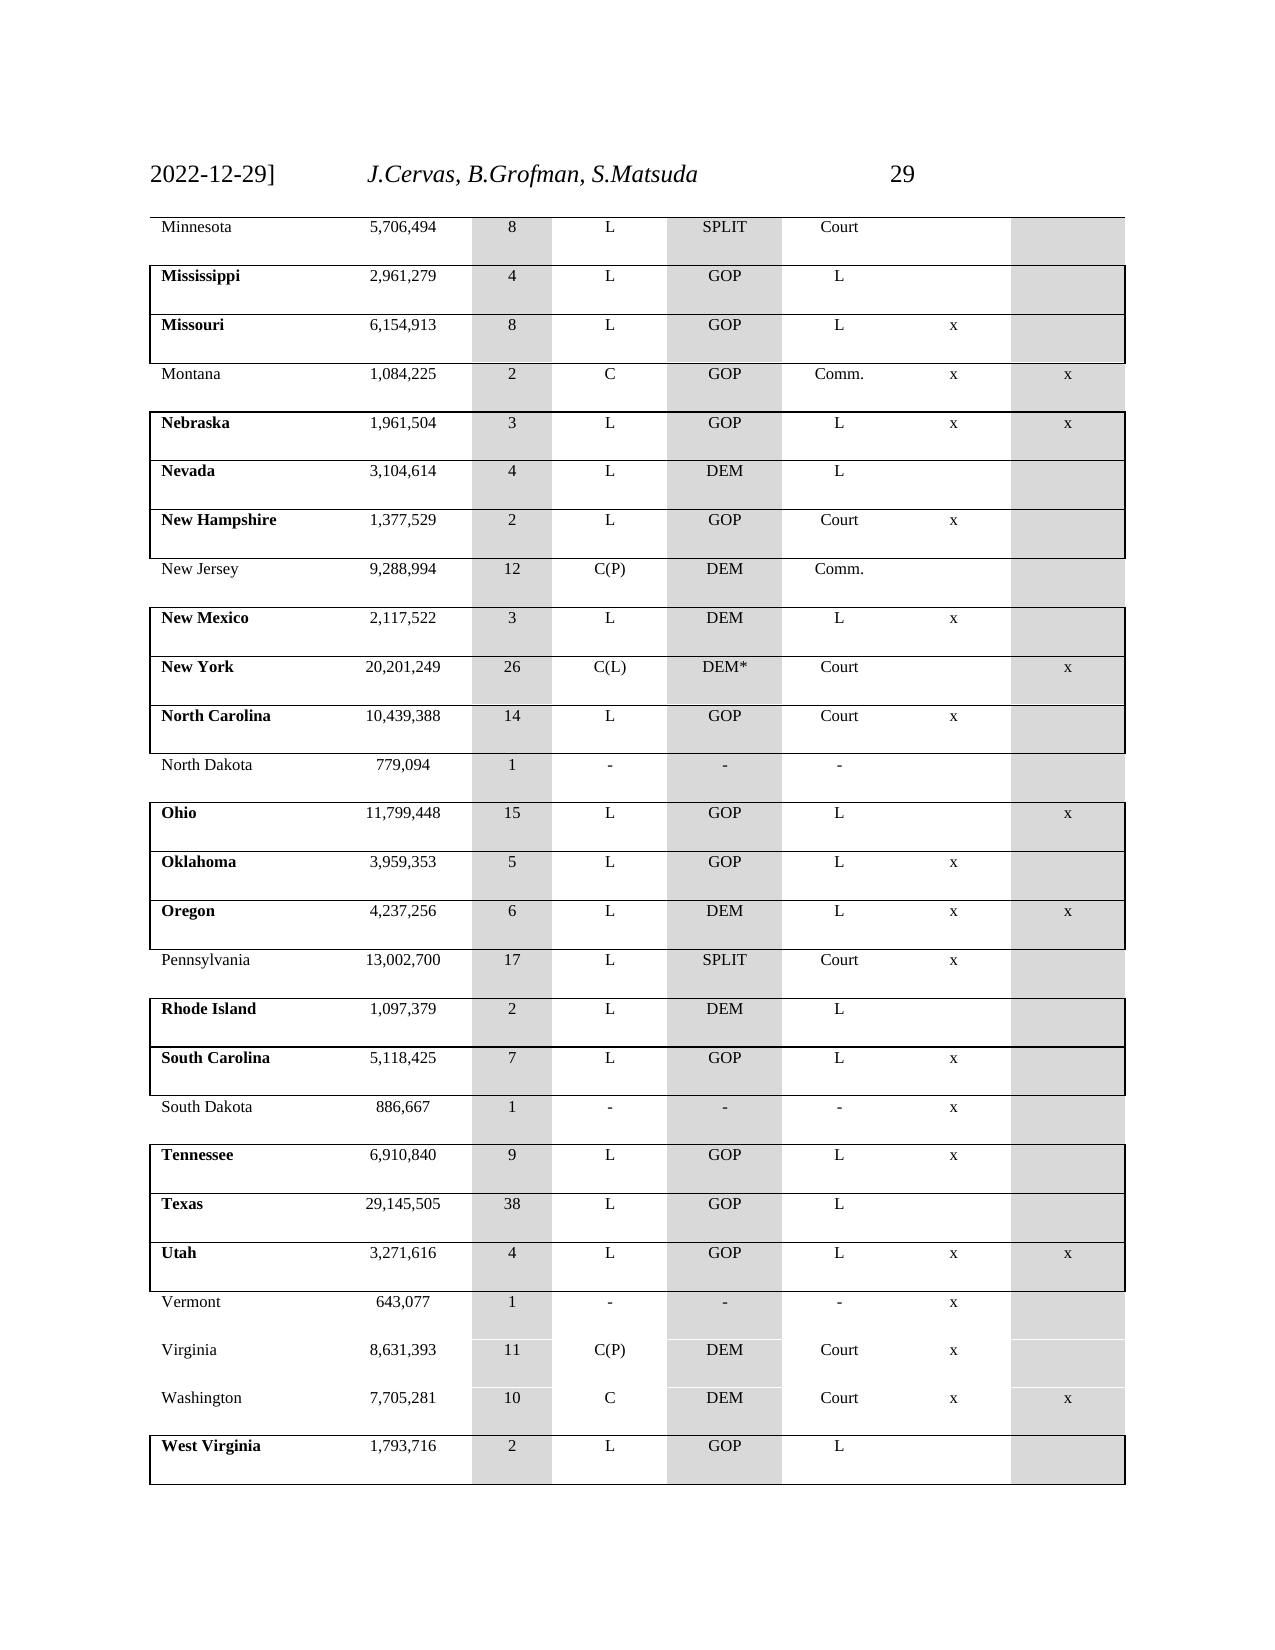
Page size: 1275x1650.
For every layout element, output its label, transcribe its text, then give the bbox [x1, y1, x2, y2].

table_cell 10 [472, 1388, 552, 1435]
table_cell x [896, 413, 1011, 460]
table_cell Ohio [151, 803, 334, 851]
table_cell [1011, 266, 1124, 314]
table_cell DEM [667, 1388, 782, 1435]
table_cell 1,084,225 [334, 364, 472, 411]
table_cell [1011, 1194, 1124, 1242]
table_cell L [553, 999, 667, 1046]
table_cell L [782, 901, 896, 949]
table_cell L [553, 510, 667, 558]
table_cell L [782, 852, 896, 900]
table_cell L [553, 852, 667, 900]
table_cell L [553, 315, 667, 362]
table_cell C [553, 364, 667, 411]
table_cell Virginia [150, 1340, 334, 1387]
table_cell [1011, 1292, 1125, 1339]
table_cell x [896, 901, 1011, 949]
table_cell 14 [472, 706, 552, 753]
table_cell Mississippi [151, 266, 334, 314]
table_cell Washington [150, 1388, 334, 1435]
table_cell x [896, 1340, 1011, 1387]
table_cell Court [782, 657, 896, 704]
table_cell GOP [667, 706, 782, 753]
table_cell 1,793,716 [334, 1436, 472, 1484]
table_cell 13,002,700 [334, 950, 472, 998]
table_cell - [782, 754, 896, 802]
table_cell Oregon [151, 901, 334, 949]
table_cell 779,094 [334, 754, 472, 802]
table_cell x [896, 608, 1011, 656]
table_cell L [782, 1436, 896, 1484]
table_cell Court [782, 218, 896, 265]
table_cell 6,154,913 [334, 315, 472, 362]
table_cell 20,201,249 [334, 657, 472, 704]
table_cell [896, 803, 1011, 851]
table_cell [1011, 754, 1125, 802]
table_cell [896, 461, 1011, 509]
table_cell New Mexico [151, 608, 334, 656]
table_cell Utah [151, 1243, 334, 1291]
table_cell [896, 1194, 1011, 1242]
table_cell GOP [667, 1194, 782, 1242]
table_cell [896, 559, 1011, 607]
table_cell 3,271,616 [334, 1243, 472, 1291]
table_cell DEM [667, 461, 782, 509]
table_cell GOP [667, 266, 782, 314]
table_cell Missouri [151, 315, 334, 362]
table_cell SPLIT [667, 218, 782, 265]
table_cell 6,910,840 [334, 1145, 472, 1193]
table_cell Court [782, 706, 896, 753]
table_cell New Jersey [150, 559, 334, 607]
table_cell 17 [472, 950, 552, 998]
table_cell 15 [472, 803, 552, 851]
table_cell South Dakota [150, 1096, 334, 1144]
table_cell - [667, 1292, 782, 1339]
table_cell L [553, 950, 667, 998]
table_cell [1011, 1340, 1125, 1387]
table_cell L [782, 1048, 896, 1095]
table_cell 8 [472, 315, 552, 362]
table_cell 1,097,379 [334, 999, 472, 1046]
table_cell Court [782, 1388, 896, 1435]
table_cell [1011, 1145, 1124, 1193]
table_cell x [896, 1096, 1011, 1144]
table_cell [1011, 510, 1124, 558]
table_cell L [782, 999, 896, 1046]
table_cell South Carolina [151, 1048, 334, 1095]
table_cell L [782, 413, 896, 460]
table_cell L [553, 608, 667, 656]
table_cell West Virginia [151, 1436, 334, 1484]
table_cell - [553, 754, 667, 802]
table_cell x [1011, 1388, 1125, 1435]
table_cell Vermont [150, 1292, 334, 1339]
table_cell Oklahoma [151, 852, 334, 900]
table_cell 5 [472, 852, 552, 900]
table_cell Tennessee [151, 1145, 334, 1193]
table_cell [1011, 1096, 1125, 1144]
table_cell 10,439,388 [334, 706, 472, 753]
table_cell x [896, 1388, 1011, 1435]
table_cell Court [782, 1340, 896, 1387]
table_cell Nebraska [151, 413, 334, 460]
table_cell 6 [472, 901, 552, 949]
table_cell 3,104,614 [334, 461, 472, 509]
table_cell [1011, 706, 1124, 753]
table_cell DEM [667, 608, 782, 656]
table_cell L [553, 1048, 667, 1095]
table_cell 3 [472, 608, 552, 656]
table_cell Minnesota [150, 218, 334, 265]
table_cell Court [782, 510, 896, 558]
table_cell [1011, 559, 1125, 607]
table_cell 886,667 [334, 1096, 472, 1144]
table_cell 1 [472, 754, 552, 802]
table_cell DEM [667, 999, 782, 1046]
table_cell 4 [472, 1243, 552, 1291]
table_cell [1011, 999, 1124, 1046]
table_cell x [896, 706, 1011, 753]
table_cell - [553, 1096, 667, 1144]
table_cell x [896, 852, 1011, 900]
table_cell L [553, 706, 667, 753]
table_cell [896, 999, 1011, 1046]
table_cell L [553, 1145, 667, 1193]
table_cell 5,706,494 [334, 218, 472, 265]
table_cell GOP [667, 315, 782, 362]
table_cell C [553, 1388, 667, 1435]
table_cell L [553, 266, 667, 314]
table_cell GOP [667, 364, 782, 411]
table_cell [896, 754, 1011, 802]
table_cell [896, 657, 1011, 704]
table_cell [896, 266, 1011, 314]
table_cell [1011, 315, 1124, 362]
table_cell L [782, 803, 896, 851]
table_cell 5,118,425 [334, 1048, 472, 1095]
table_cell [1011, 950, 1125, 998]
table_cell 11 [472, 1340, 552, 1387]
table_cell x [1011, 803, 1124, 851]
table_cell L [782, 1194, 896, 1242]
table_cell C(P) [553, 559, 667, 607]
table_cell x [1011, 901, 1124, 949]
table_cell x [896, 1145, 1011, 1193]
table_cell L [553, 901, 667, 949]
table_cell 2,961,279 [334, 266, 472, 314]
table_cell x [896, 364, 1011, 411]
table_cell L [782, 1243, 896, 1291]
table_cell 12 [472, 559, 552, 607]
table_cell L [553, 1194, 667, 1242]
table_cell x [896, 950, 1011, 998]
table_cell 1 [472, 1096, 552, 1144]
table_cell 4,237,256 [334, 901, 472, 949]
table_cell GOP [667, 413, 782, 460]
table_cell L [782, 461, 896, 509]
table_cell North Carolina [151, 706, 334, 753]
table_cell L [553, 413, 667, 460]
table_cell GOP [667, 1145, 782, 1193]
table_cell DEM* [667, 657, 782, 704]
table_cell x [896, 1292, 1011, 1339]
table_cell - [667, 1096, 782, 1144]
table_cell [1011, 852, 1124, 900]
table_cell Rhode Island [151, 999, 334, 1046]
table_cell 7,705,281 [334, 1388, 472, 1435]
table_cell [1011, 1436, 1124, 1484]
table_cell 11,799,448 [334, 803, 472, 851]
table_cell [1011, 218, 1125, 265]
table_cell C(P) [553, 1340, 667, 1387]
table_cell GOP [667, 852, 782, 900]
table_cell Nevada [151, 461, 334, 509]
table_cell 1,377,529 [334, 510, 472, 558]
table_cell Texas [151, 1194, 334, 1242]
table_cell Pennsylvania [150, 950, 334, 998]
table_cell - [782, 1096, 896, 1144]
table_cell 8,631,393 [334, 1340, 472, 1387]
table_cell New Hampshire [151, 510, 334, 558]
table_cell 3,959,353 [334, 852, 472, 900]
table_cell L [782, 315, 896, 362]
table_cell New York [151, 657, 334, 704]
table_cell DEM [667, 559, 782, 607]
table_cell GOP [667, 510, 782, 558]
table_cell 2,117,522 [334, 608, 472, 656]
table_cell L [553, 218, 667, 265]
table_cell 1,961,504 [334, 413, 472, 460]
table_cell [1011, 461, 1124, 509]
table_cell 2 [472, 364, 552, 411]
table_cell 1 [472, 1292, 552, 1339]
table_cell 38 [472, 1194, 552, 1242]
table_cell 26 [472, 657, 552, 704]
table_cell 643,077 [334, 1292, 472, 1339]
table_cell [896, 218, 1011, 265]
table_cell GOP [667, 803, 782, 851]
table_cell L [782, 608, 896, 656]
table_cell [1011, 608, 1124, 656]
table_cell [1011, 1048, 1124, 1095]
table_cell L [553, 461, 667, 509]
table_cell SPLIT [667, 950, 782, 998]
table_cell DEM [667, 901, 782, 949]
table_cell L [782, 1145, 896, 1193]
table_cell C(L) [553, 657, 667, 704]
table_cell x [896, 315, 1011, 362]
table_cell 2 [472, 999, 552, 1046]
table_cell North Dakota [150, 754, 334, 802]
table_cell 4 [472, 266, 552, 314]
table_cell GOP [667, 1436, 782, 1484]
table_cell x [896, 1048, 1011, 1095]
table_cell L [553, 1243, 667, 1291]
table_cell - [667, 754, 782, 802]
table_cell Comm. [782, 559, 896, 607]
table_cell - [553, 1292, 667, 1339]
table_cell x [1011, 1243, 1124, 1291]
table_cell 4 [472, 461, 552, 509]
table_cell 3 [472, 413, 552, 460]
table_cell 8 [472, 218, 552, 265]
table_cell x [1011, 364, 1125, 411]
table_cell L [553, 1436, 667, 1484]
table_cell L [782, 266, 896, 314]
table_cell x [1011, 657, 1124, 704]
table_cell x [1011, 413, 1124, 460]
table_cell L [553, 803, 667, 851]
table_cell x [896, 510, 1011, 558]
table_cell x [896, 1243, 1011, 1291]
table_cell Montana [150, 364, 334, 411]
table_cell 2 [472, 510, 552, 558]
table_cell 9,288,994 [334, 559, 472, 607]
table_cell 9 [472, 1145, 552, 1193]
table_cell Comm. [782, 364, 896, 411]
table_cell GOP [667, 1243, 782, 1291]
table_cell GOP [667, 1048, 782, 1095]
table_cell - [782, 1292, 896, 1339]
table_cell 7 [472, 1048, 552, 1095]
table_cell 2 [472, 1436, 552, 1484]
table_cell 29,145,505 [334, 1194, 472, 1242]
table_cell DEM [667, 1340, 782, 1387]
table_cell Court [782, 950, 896, 998]
table_cell [896, 1436, 1011, 1484]
